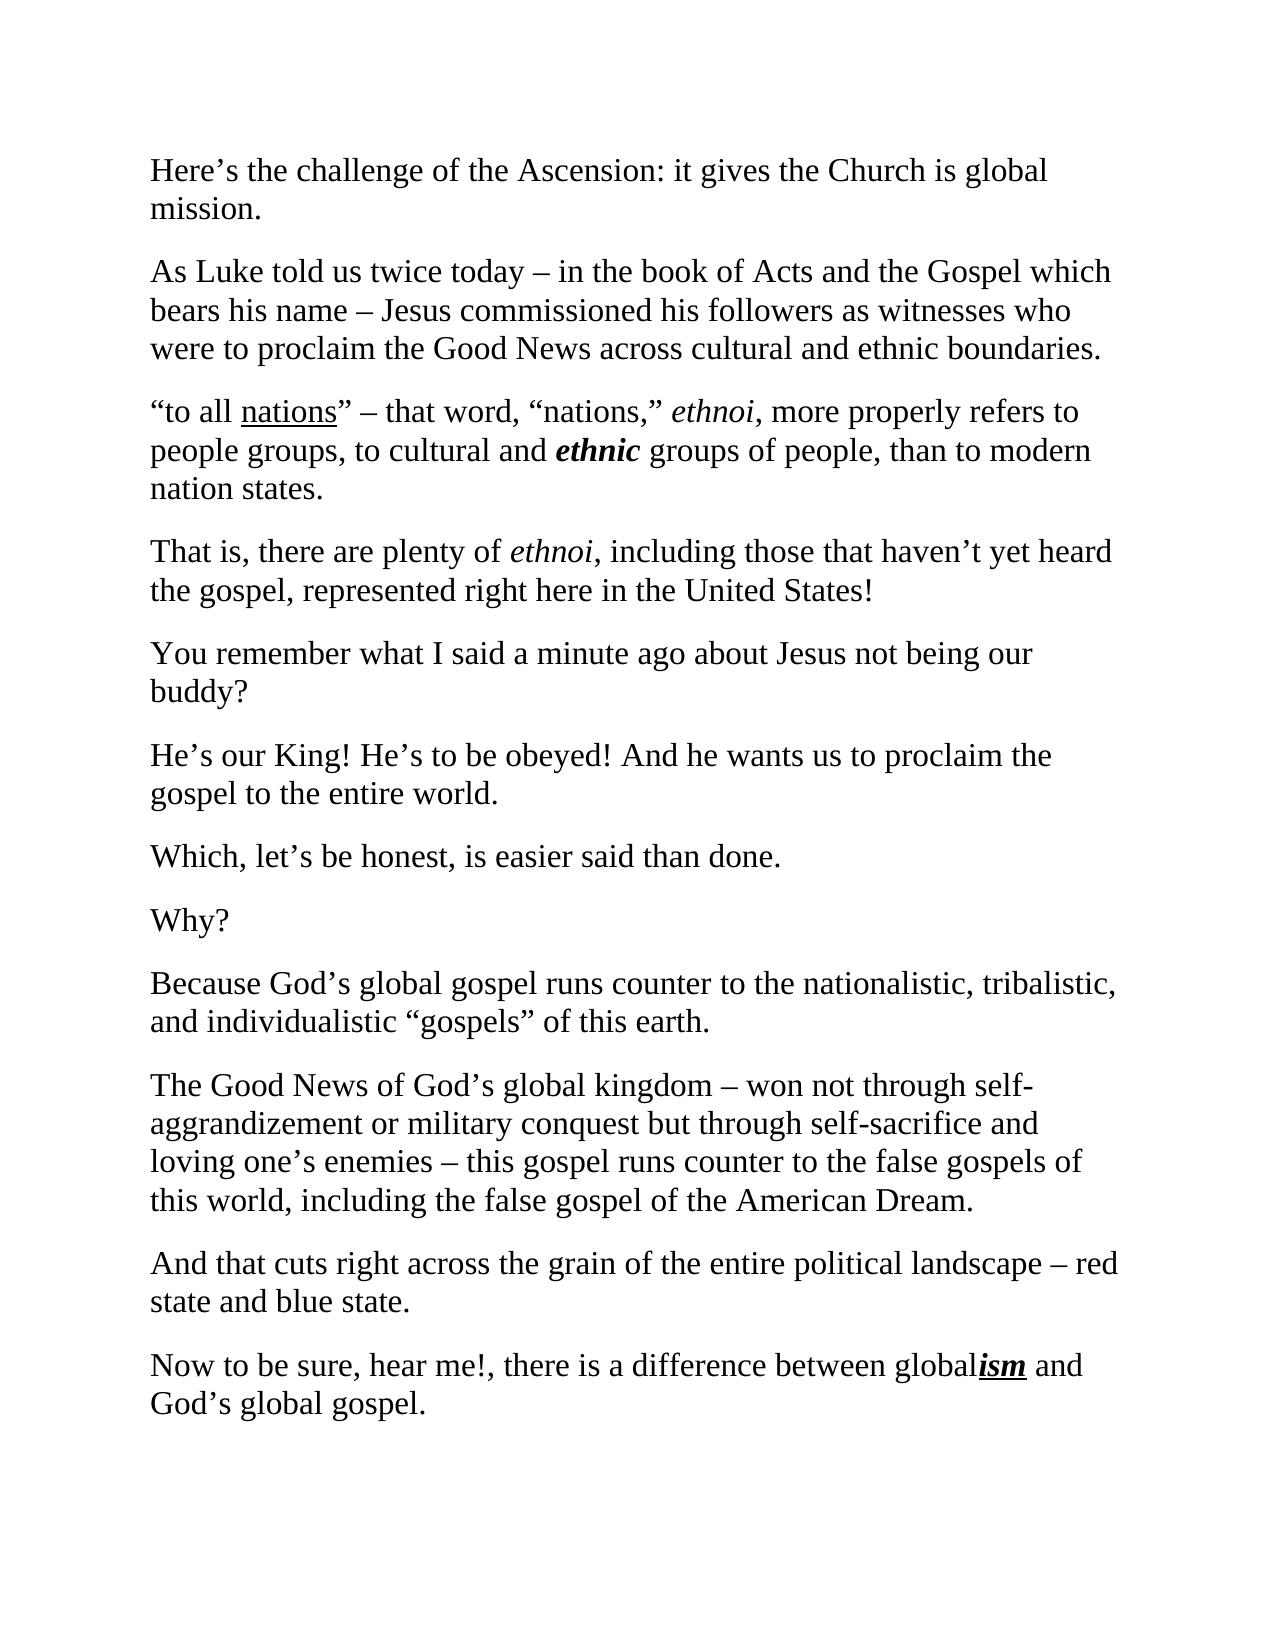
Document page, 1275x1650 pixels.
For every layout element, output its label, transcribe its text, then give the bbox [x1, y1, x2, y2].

text Here’s the challenge of the Ascension: it gives the Church is global mission. [150, 150, 1125, 227]
text The Good News of God’s global kingdom – won not through self-aggrandizement or military conquest but through self-sacrifice and loving one’s enemies – this gospel runs counter to the false gospels of this world, including the false gospel of the American Dream. [150, 1065, 1125, 1218]
text And that cuts right across the grain of the entire political landscape – red state and blue state. [150, 1243, 1125, 1320]
text Why? [150, 900, 1125, 938]
text He’s our King! He’s to be obeyed! And he wants us to proclaim the gospel to the entire world. [150, 735, 1125, 812]
text Which, let’s be honest, is easier said than done. [150, 837, 1125, 875]
text That is, there are plenty of ethnoi, including those that haven’t yet heard the gospel, represented right here in the United States! [150, 532, 1125, 608]
text Now to be sure, hear me!, there is a difference between globalism and God’s global gospel. [150, 1345, 1125, 1422]
text “to all nations” – that word, “nations,” ethnoi, more properly refers to people groups, to cultural and ethnic groups of people, than to modern nation states. [150, 392, 1125, 507]
text You remember what I said a minute ago about Jesus not being our buddy? [150, 633, 1125, 710]
text As Luke told us twice today – in the book of Acts and the Gospel which bears his name – Jesus commissioned his followers as witnesses who were to proclaim the Good News across cultural and ethnic boundaries. [150, 252, 1125, 367]
text Because God’s global gospel runs counter to the nationalistic, tribalistic, and individualistic “gospels” of this earth. [150, 963, 1125, 1040]
